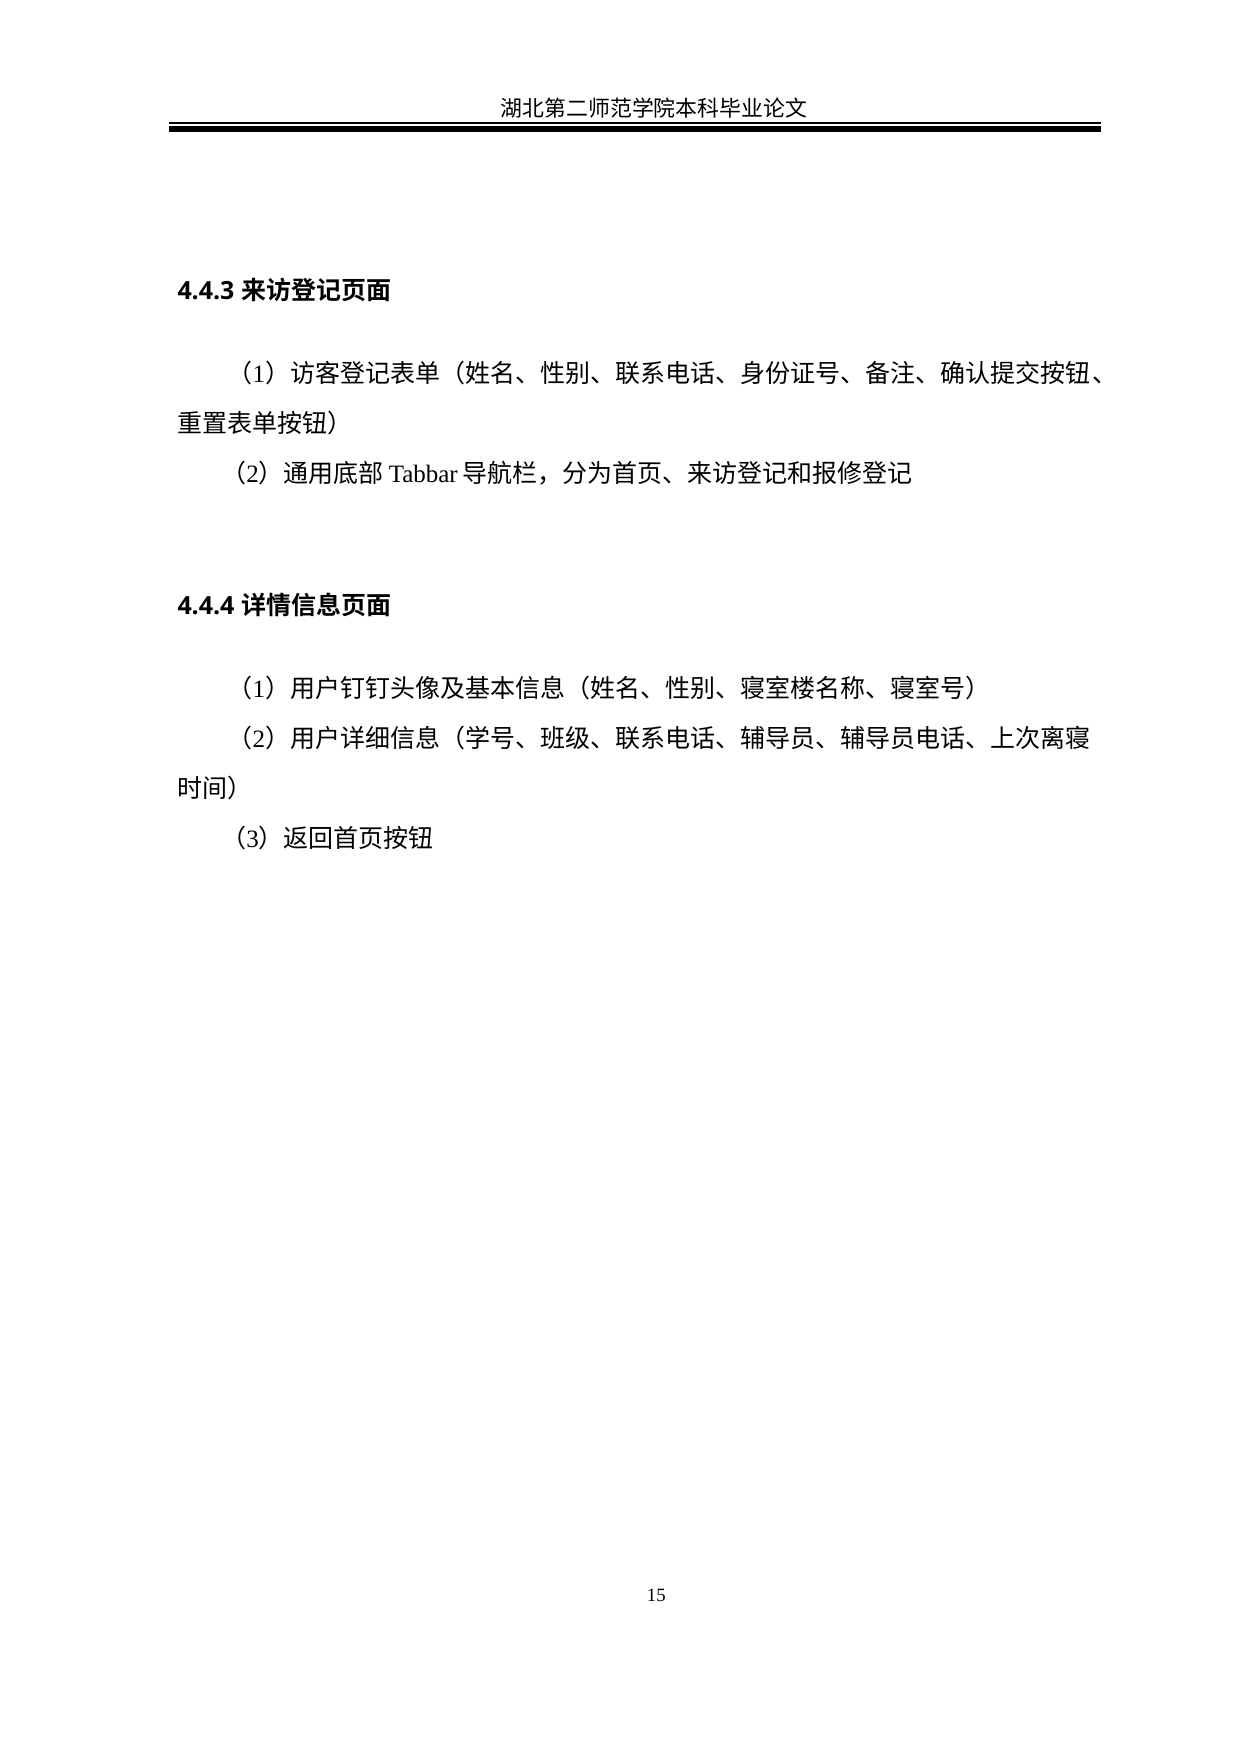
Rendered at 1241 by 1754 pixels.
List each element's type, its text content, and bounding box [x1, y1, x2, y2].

text （1）用户钉钉头像及基本信息（姓名、性别、寝室楼名称、寝室号） [177, 657, 1093, 707]
text （1）访客登记表单（姓名、性别、联系电话、身份证号、备注、确认提交按钮、重置表单按钮） [177, 342, 1093, 442]
list （2）通用底部Tabbar导航栏，分为首页、来访登记和报修登记 [177, 442, 1093, 492]
text （2）用户详细信息（学号、班级、联系电话、辅导员、辅导员电话、上次离寝时间） [177, 707, 1093, 807]
text 4.4.4 详情信息页面 [177, 575, 1093, 625]
text 4.4.3 来访登记页面 [177, 260, 1093, 310]
list （3）返回首页按钮 [177, 807, 1093, 857]
